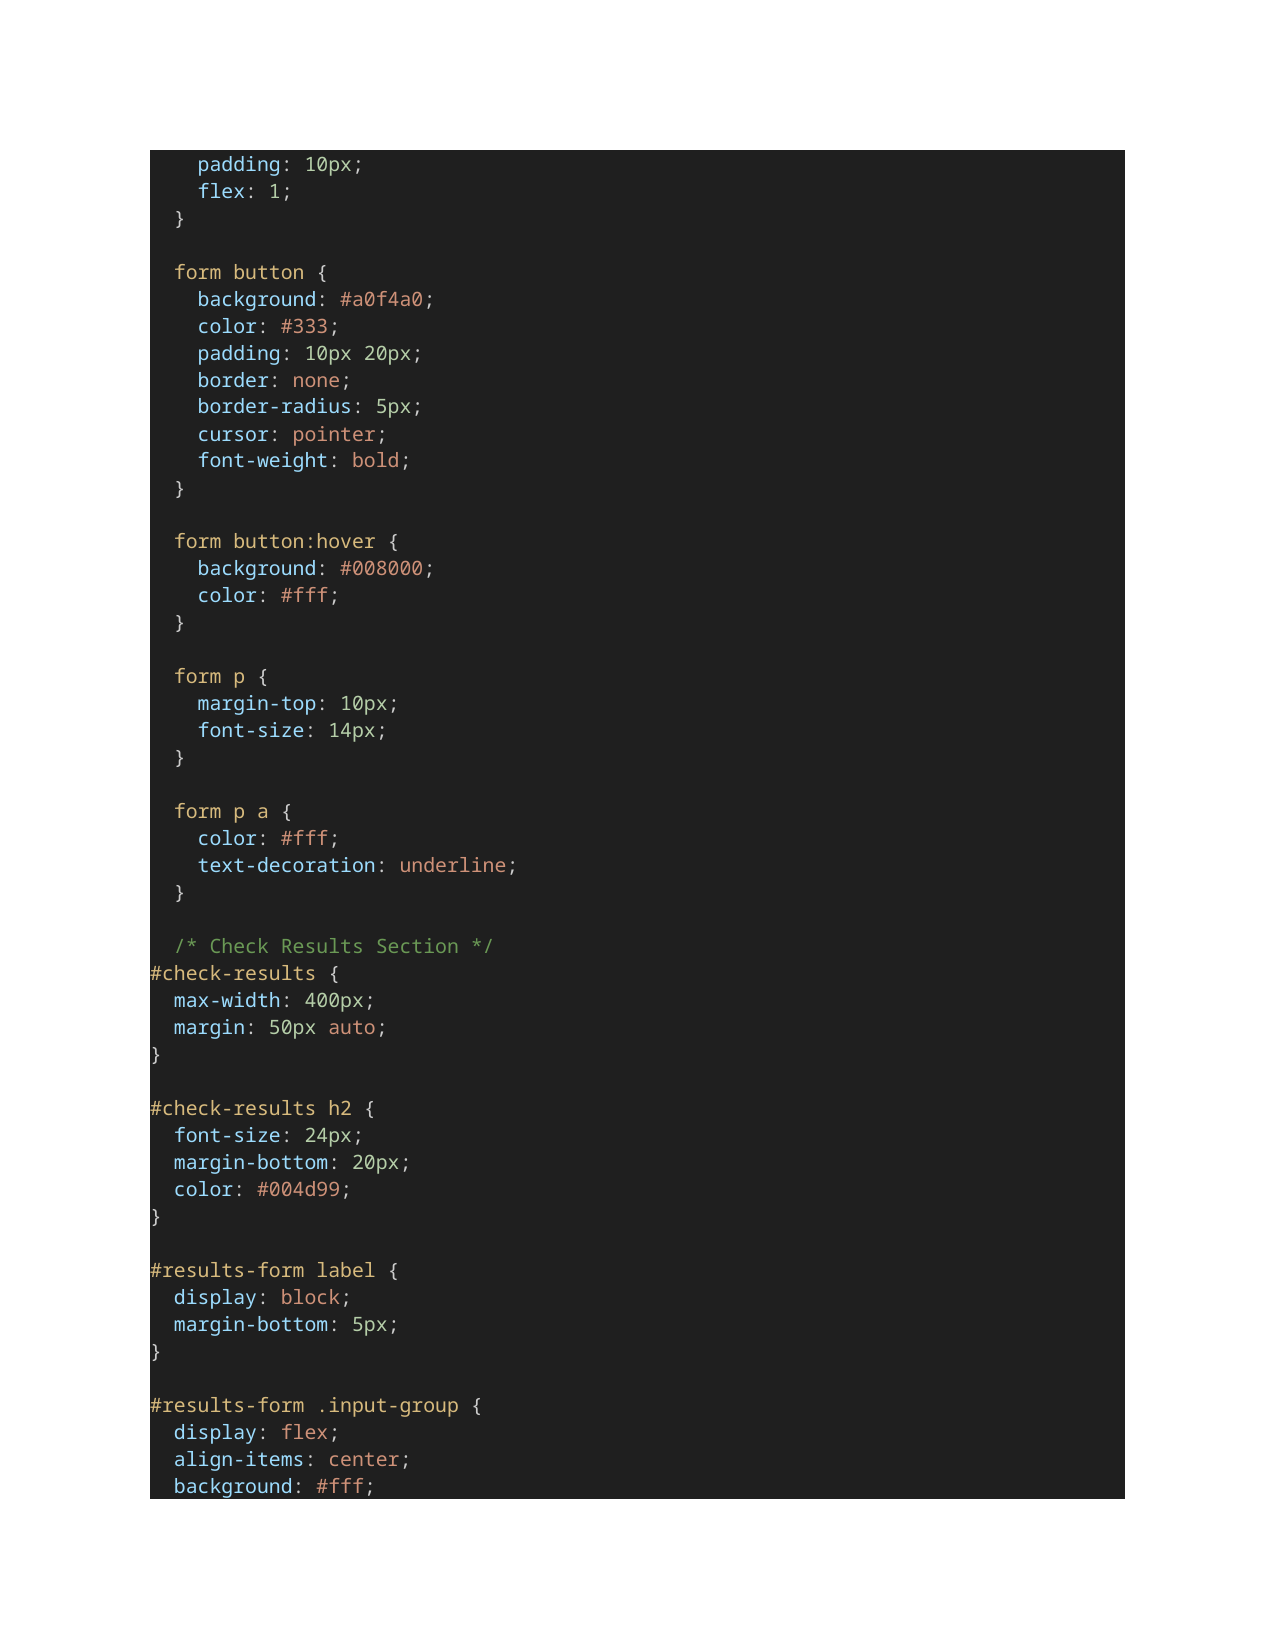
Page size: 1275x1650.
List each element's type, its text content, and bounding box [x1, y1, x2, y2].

text font-size: 14px; [150, 717, 1125, 743]
text align-items: center; [150, 1445, 1125, 1472]
text margin-top: 10px; [150, 689, 1125, 717]
text form button:hover { [150, 528, 1125, 555]
text } [150, 609, 1125, 636]
text font-weight: bold; [150, 447, 1125, 474]
text } [150, 743, 1125, 771]
text max-width: 400px; [150, 986, 1125, 1013]
text border-radius: 5px; [150, 393, 1125, 420]
text form p { [150, 663, 1125, 689]
text color: #fff; [150, 824, 1125, 851]
text cursor: pointer; [150, 420, 1125, 447]
text /* Check Results Section */ [150, 932, 1125, 959]
text margin-bottom: 5px; [150, 1310, 1125, 1337]
text padding: 10px 20px; [150, 339, 1125, 366]
text background: #fff; [150, 1472, 1125, 1499]
text } [150, 1202, 1125, 1229]
text display: flex; [150, 1418, 1125, 1445]
text margin: 50px auto; [150, 1013, 1125, 1040]
text margin-bottom: 20px; [150, 1148, 1125, 1175]
text color: #004d99; [150, 1175, 1125, 1202]
text display: block; [150, 1283, 1125, 1310]
text #results-form label { [150, 1256, 1125, 1283]
text #check-results h2 { [150, 1094, 1125, 1121]
text background: #008000; [150, 555, 1125, 582]
text form button { [150, 258, 1125, 285]
text #check-results { [150, 959, 1125, 986]
text } [150, 474, 1125, 501]
text color: #333; [150, 312, 1125, 339]
text padding: 10px; [150, 150, 1125, 177]
text } [150, 204, 1125, 231]
text color: #fff; [150, 582, 1125, 609]
text flex: 1; [150, 177, 1125, 204]
text } [150, 878, 1125, 905]
text #results-form .input-group { [150, 1391, 1125, 1418]
text font-size: 24px; [150, 1121, 1125, 1148]
text border: none; [150, 366, 1125, 393]
text } [150, 1337, 1125, 1364]
text form p a { [150, 797, 1125, 824]
text text-decoration: underline; [150, 851, 1125, 878]
text } [150, 1040, 1125, 1067]
text background: #a0f4a0; [150, 285, 1125, 312]
